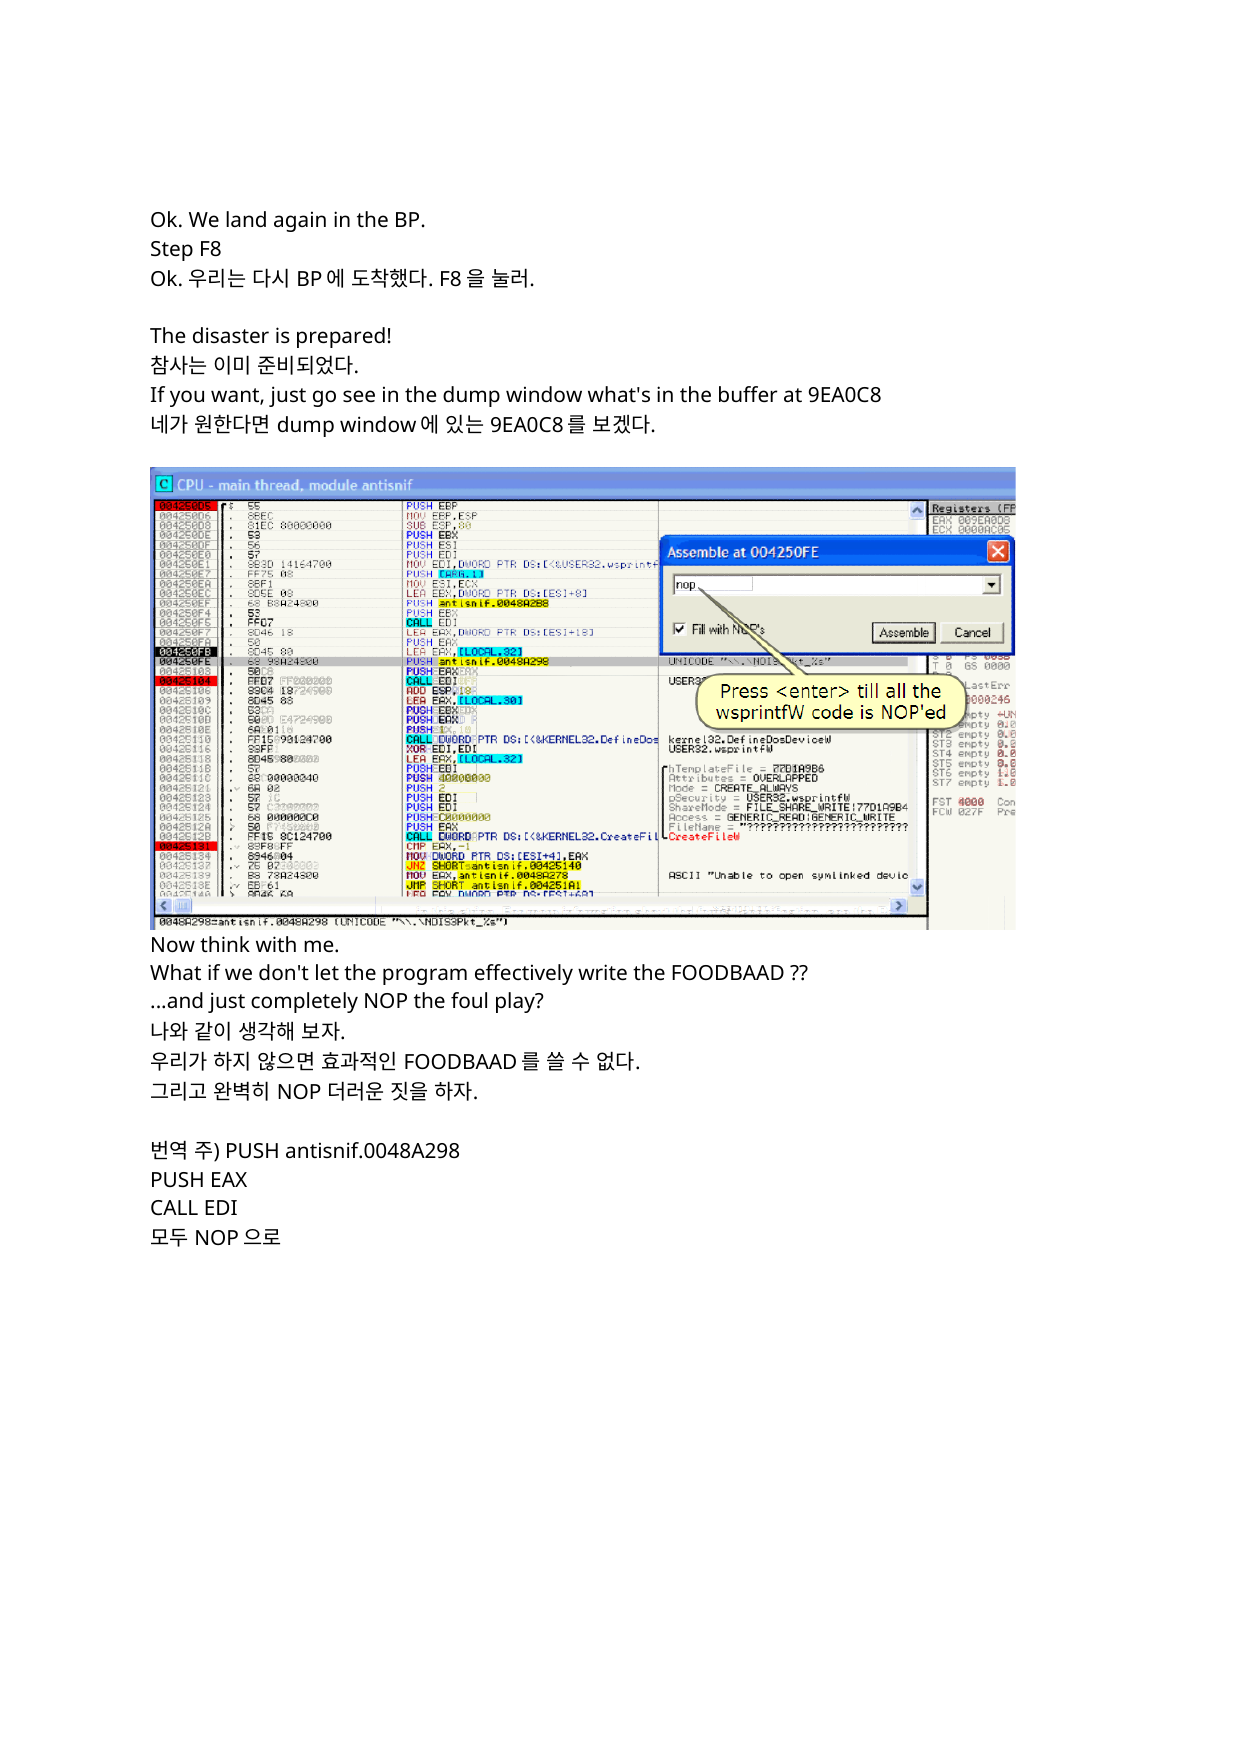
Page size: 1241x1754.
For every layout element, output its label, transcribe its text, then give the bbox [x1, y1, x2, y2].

text Ok. 우리는 다시 BP에 도착했다. F8을 눌러. [150, 262, 1090, 293]
text CALL EDI [150, 1193, 1090, 1222]
text Now think with me. [150, 930, 1090, 958]
text Step F8 [150, 234, 1090, 262]
text If you want, just go see in the dump window what's in the buffer at 9EA0C8 [150, 380, 1090, 408]
text What if we don't let the program effectively write the FOODBAAD ?? [150, 958, 1090, 987]
text 네가 원한다면 dump window에 있는 9EA0C8를 보겠다. [150, 408, 1090, 439]
picture [150, 467, 1016, 930]
text PUSH EAX [150, 1165, 1090, 1193]
text The disaster is prepared! [150, 321, 1090, 350]
text 모두 NOP으로 [150, 1222, 1090, 1252]
text Ok. We land again in the BP. [150, 206, 1090, 234]
text 참사는 이미 준비되었다. [150, 350, 1090, 380]
text 번역 주) PUSH antisnif.0048A298 [150, 1134, 1090, 1165]
text 우리가 하지 않으면 효과적인 FOODBAAD를 쓸 수 없다. [150, 1045, 1090, 1076]
text 그리고 완벽히 NOP 더러운 짓을 하자. [150, 1076, 1090, 1106]
text ...and just completely NOP the foul play? [150, 987, 1090, 1015]
text 나와 같이 생각해 보자. [150, 1015, 1090, 1045]
